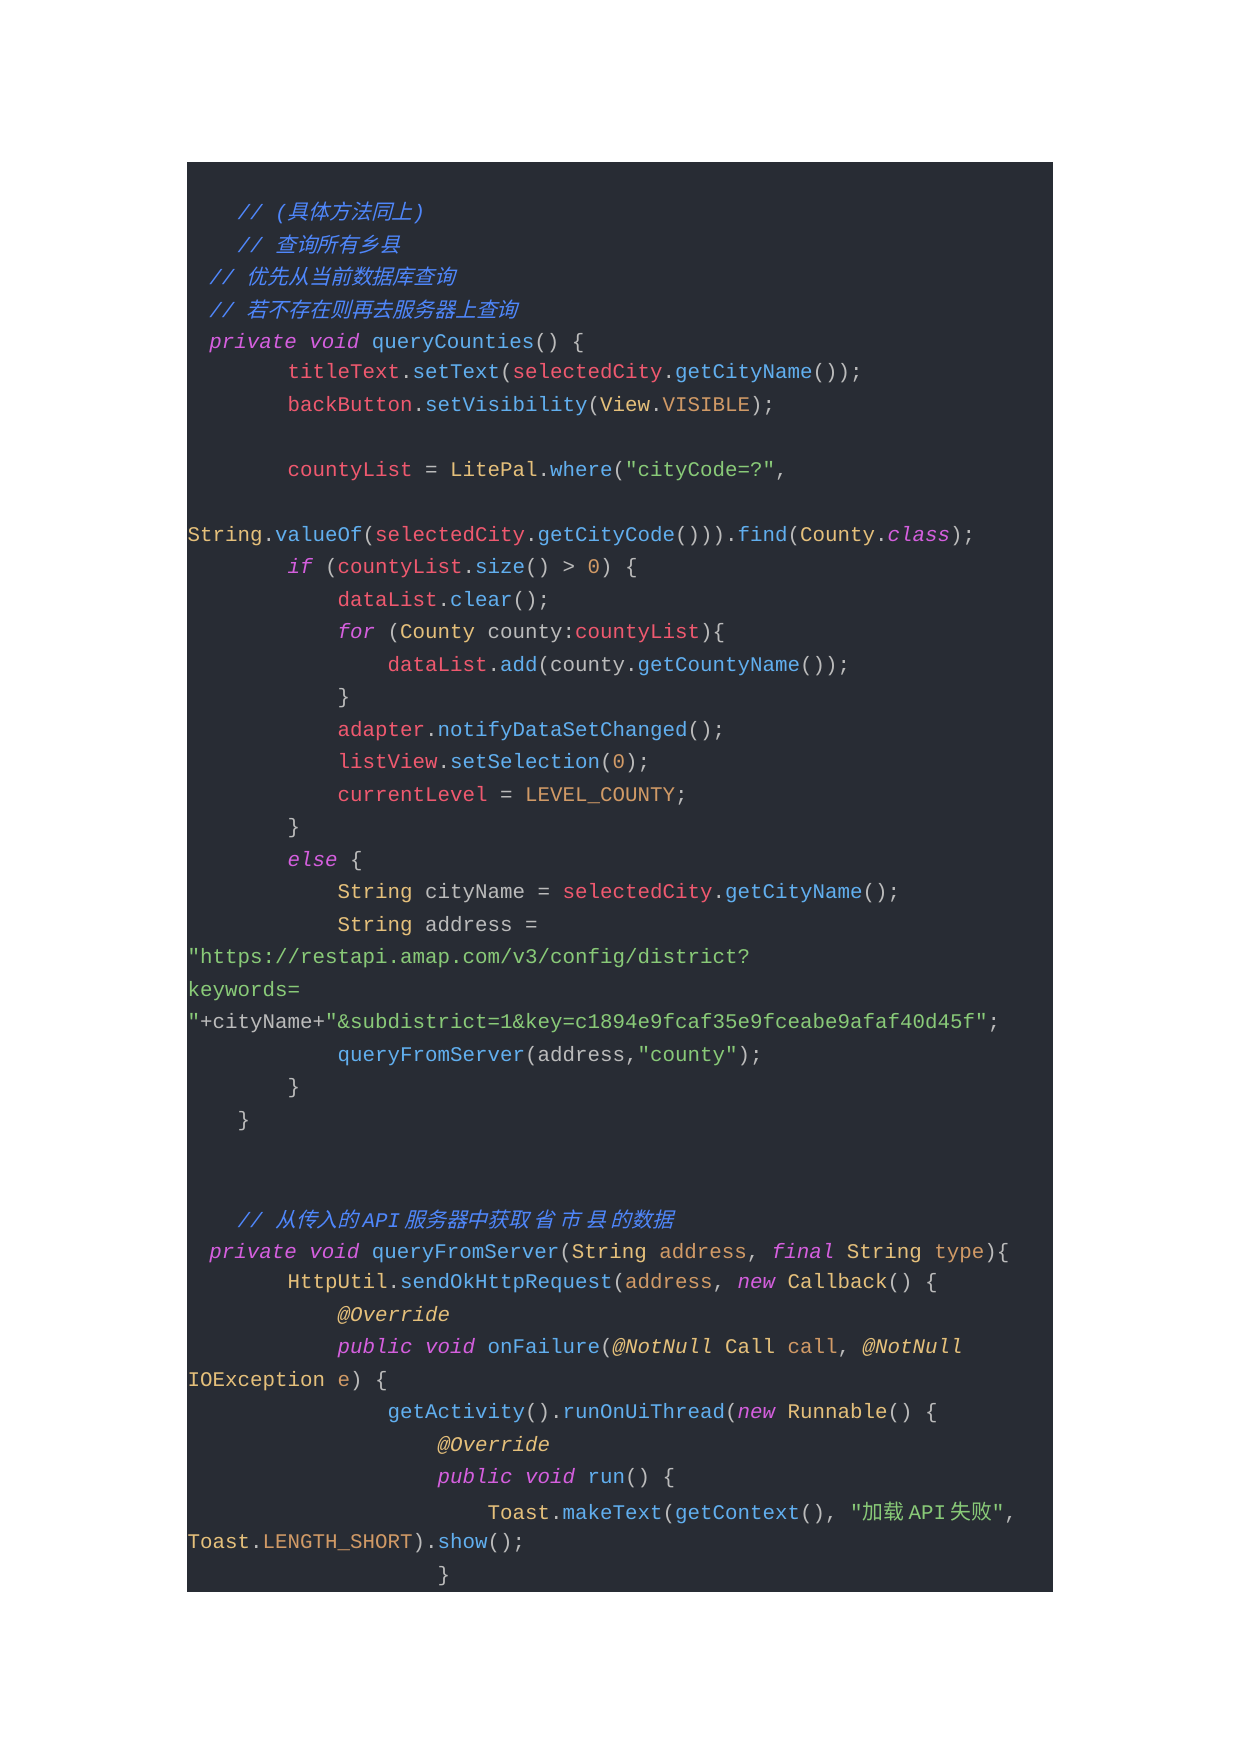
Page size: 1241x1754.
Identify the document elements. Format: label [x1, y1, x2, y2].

text [187, 162, 1053, 1592]
